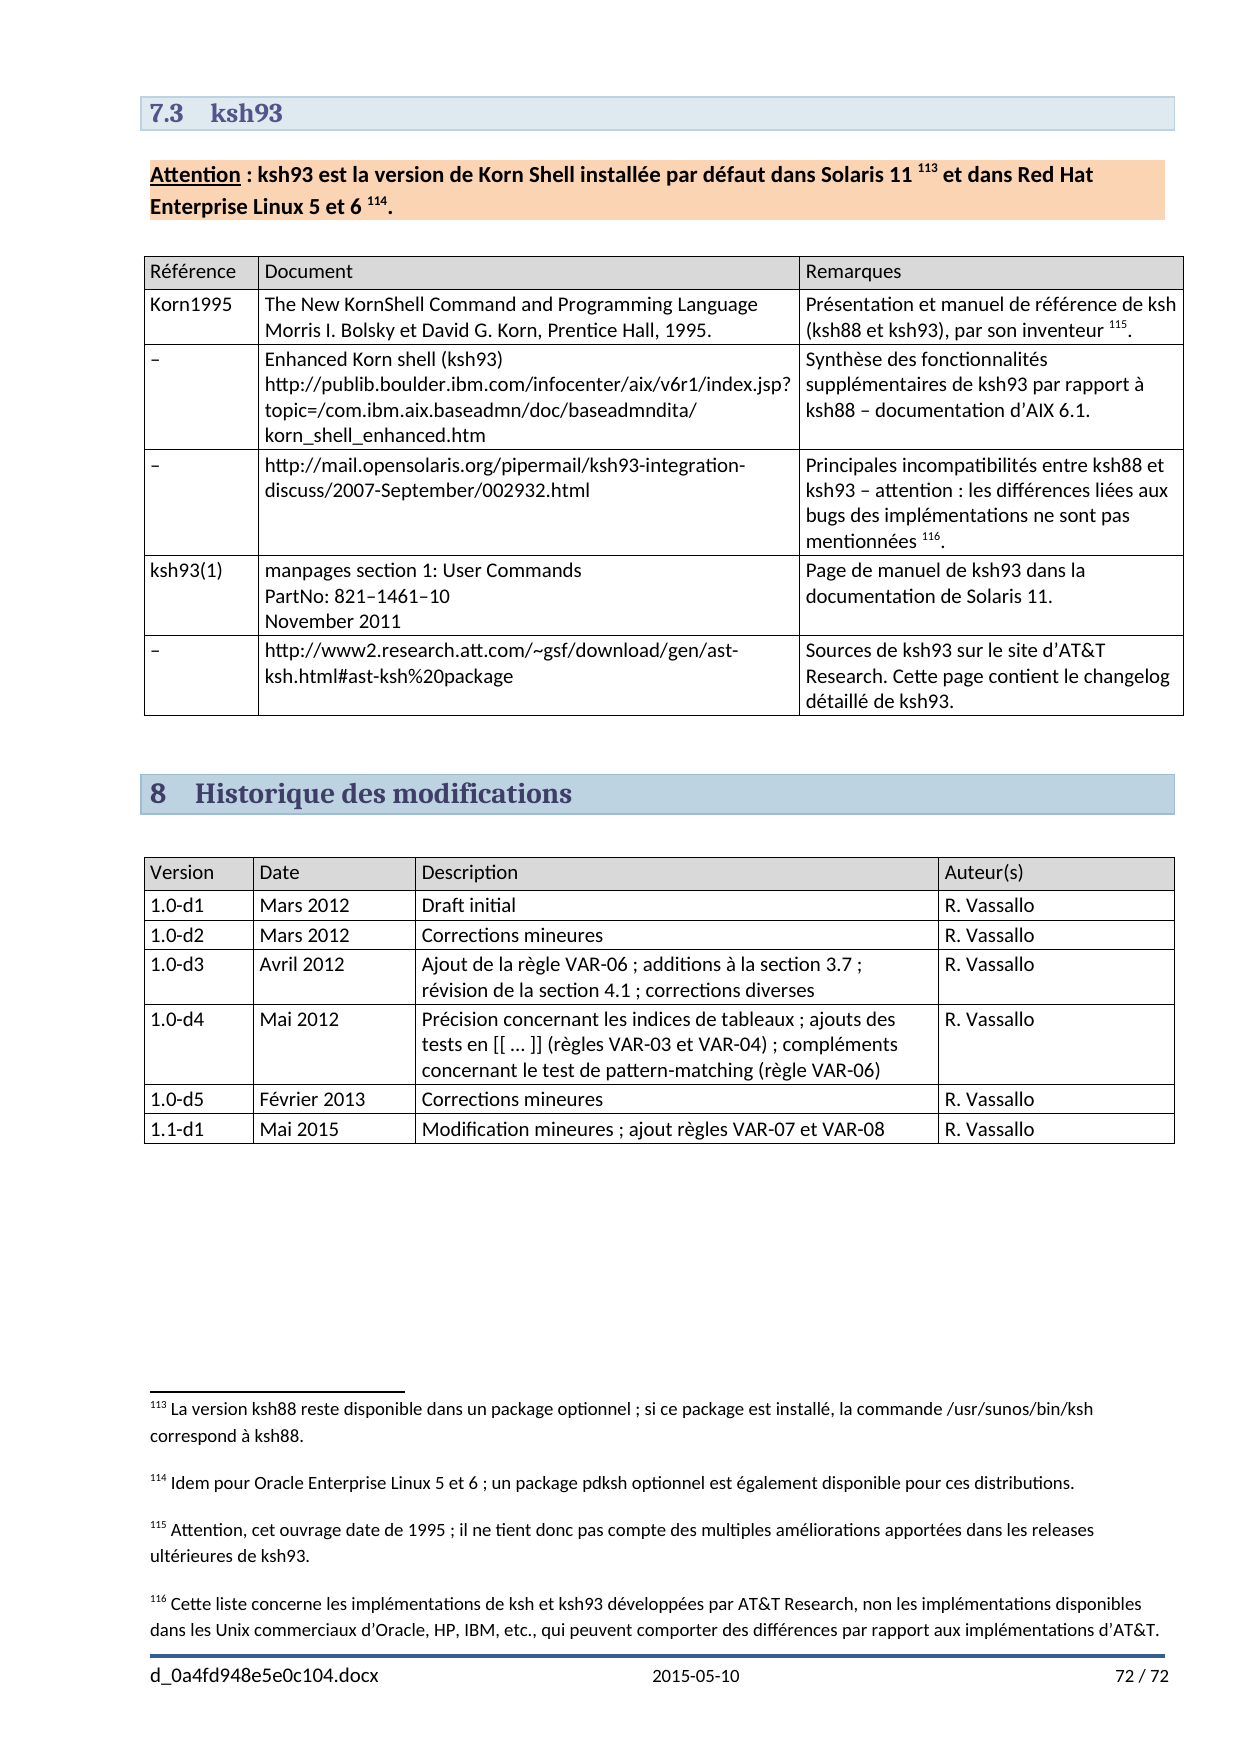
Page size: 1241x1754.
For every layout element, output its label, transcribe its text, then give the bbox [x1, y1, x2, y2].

table_header Référence [145, 257, 258, 289]
table_cell 1.0-d3 [145, 950, 253, 1004]
table_cell Février 2013 [254, 1085, 415, 1113]
table_header Version [145, 858, 253, 890]
table_cell The New KornShell Command and Programming Language Morris I. Bolsky et David G. Korn, Prentice Hall, 1995. [259, 290, 799, 344]
table_cell 1.0-d5 [145, 1085, 253, 1113]
table_cell Corrections mineures [416, 1085, 938, 1113]
table_cell R. Vassallo [939, 1114, 1174, 1143]
table_cell Corrections mineures [416, 921, 938, 949]
table_cell – [145, 450, 258, 555]
table_cell R. Vassallo [939, 950, 1174, 1004]
table_cell Sources de ksh93 sur le site d’AT&T Research. Cette page contient le changelog détaillé de ksh93. [800, 636, 1183, 715]
table_cell ksh93(1) [145, 556, 258, 635]
table_cell 1.0-d4 [145, 1005, 253, 1084]
table_cell 1.1-d1 [145, 1114, 253, 1143]
table_cell Principales incompatibilités entre ksh88 et ksh93 – attention : les différences liées aux bugs des implémentations ne sont pas mentionnées . [800, 450, 1183, 555]
table_cell Korn1995 [145, 290, 258, 344]
table_header Description [416, 858, 938, 890]
table_cell R. Vassallo [939, 891, 1174, 919]
table_cell Mars 2012 [254, 891, 415, 919]
table_cell Synthèse des fonctionnalités supplémentaires de ksh93 par rapport à ksh88 – documentation d’AIX 6.1. [800, 345, 1183, 449]
table_cell Avril 2012 [254, 950, 415, 1004]
subtitle ksh93 [142, 98, 1174, 129]
table_cell – [145, 345, 258, 449]
table_cell http://mail.opensolaris.org/pipermail/ksh93-integration-discuss/2007-September/002932.html [259, 450, 799, 555]
text Attention : ksh93 est la version de Korn Shell installée par défaut dans Solaris 11 et dans Red Hat Enterprise Linux 5 et 6 . [150, 160, 1165, 220]
table_cell 1.0-d1 [145, 891, 253, 919]
table_cell Présentation et manuel de référence de ksh (ksh88 et ksh93), par son inventeur . [800, 290, 1183, 344]
table_cell Draft initial [416, 891, 938, 919]
subtitle Historique des modifications [142, 775, 1174, 813]
table_cell Mai 2015 [254, 1114, 415, 1143]
table_cell manpages section 1: User Commands PartNo: 821–1461–10 November 2011 [259, 556, 799, 635]
table_cell Page de manuel de ksh93 dans la documentation de Solaris 11. [800, 556, 1183, 635]
table_header Date [254, 858, 415, 890]
table_header Auteur(s) [939, 858, 1174, 890]
table_cell R. Vassallo [939, 1005, 1174, 1084]
table_header Remarques [800, 257, 1183, 289]
table_cell 1.0-d2 [145, 921, 253, 949]
table_cell Enhanced Korn shell (ksh93) http://publib.boulder.ibm.com/infocenter/aix/v6r1/index.jsp?topic=/com.ibm.aix.baseadmn/doc/baseadmndita/korn_shell_enhanced.htm [259, 345, 799, 449]
table_header Document [259, 257, 799, 289]
table_cell R. Vassallo [939, 921, 1174, 949]
table_cell Mars 2012 [254, 921, 415, 949]
table_cell – [145, 636, 258, 715]
table_cell R. Vassallo [939, 1085, 1174, 1113]
table_cell http://www2.research.att.com/~gsf/download/gen/ast-ksh.html#ast-ksh%20package [259, 636, 799, 715]
table_cell Mai 2012 [254, 1005, 415, 1084]
